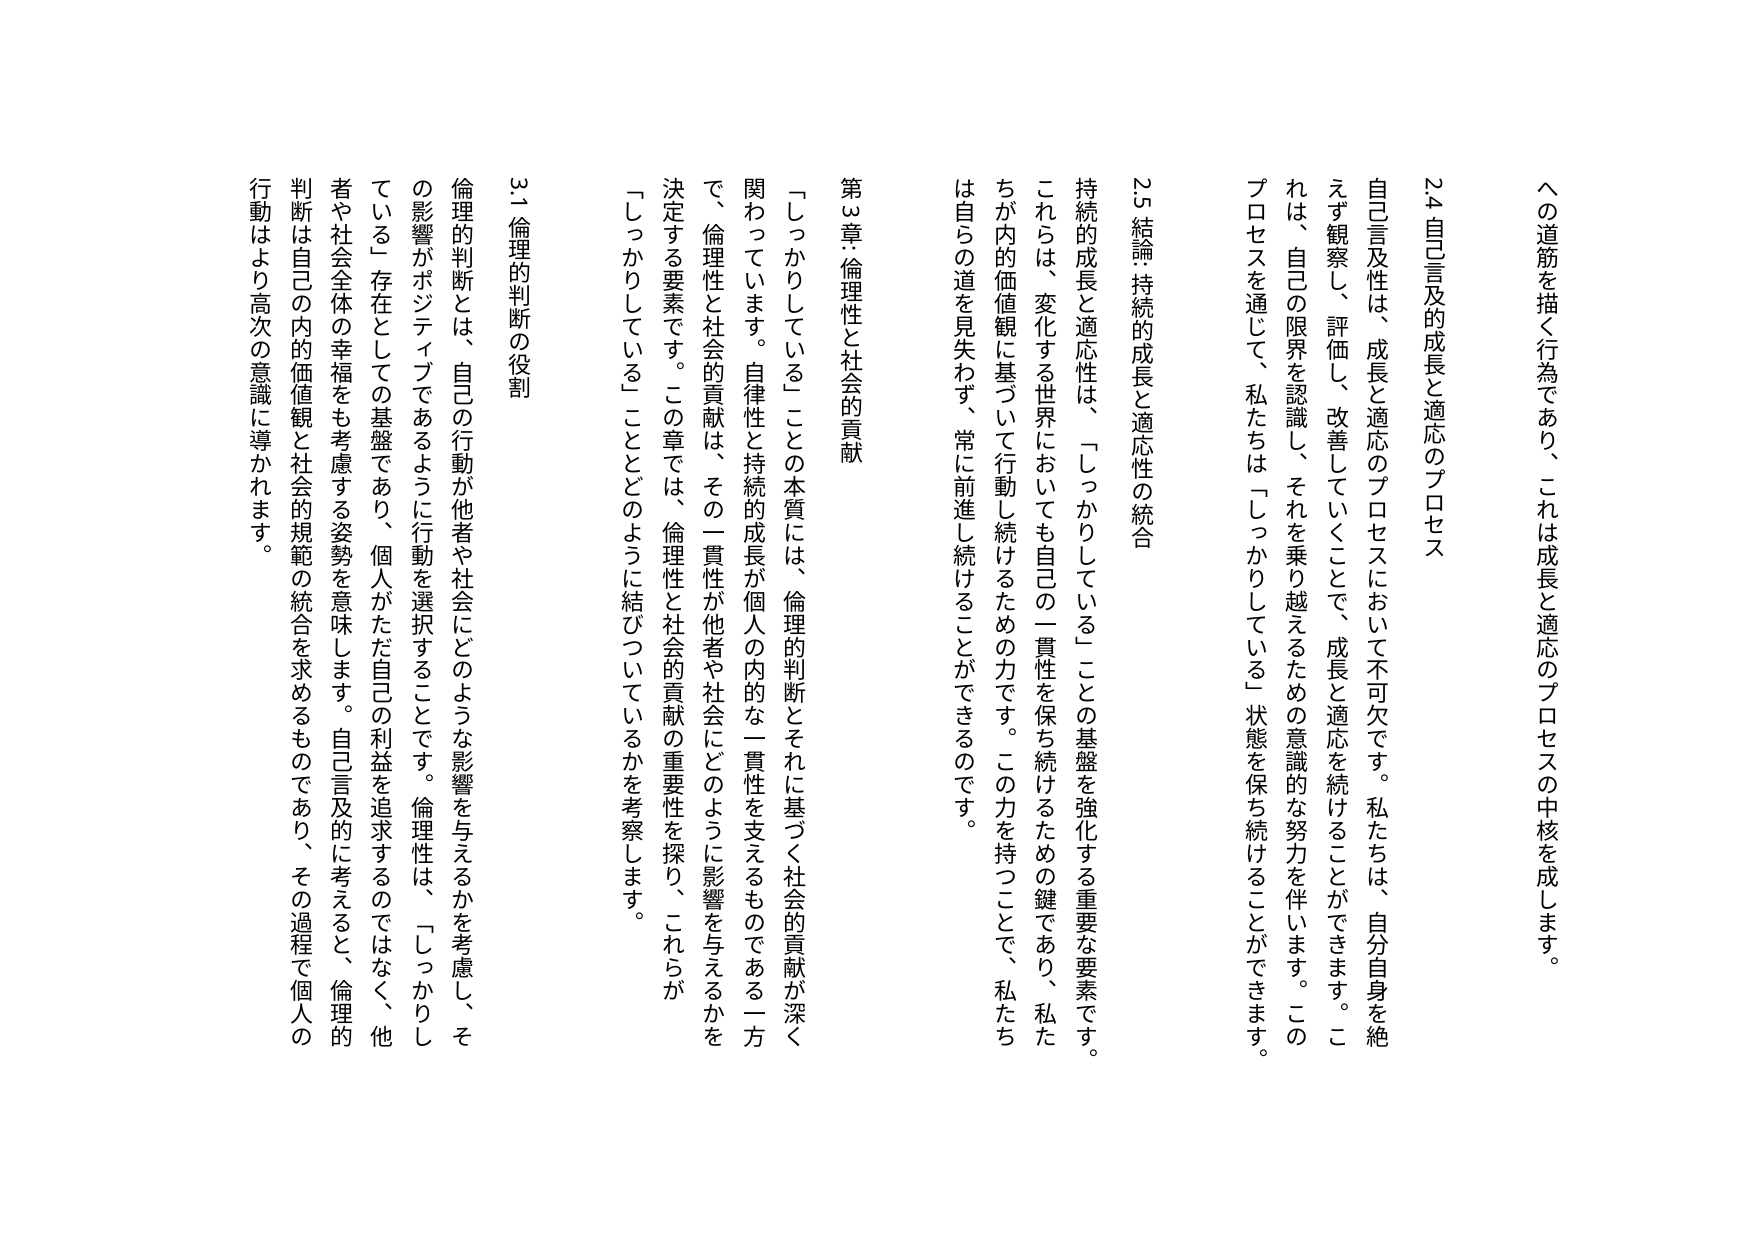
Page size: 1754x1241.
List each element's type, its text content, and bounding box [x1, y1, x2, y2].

text 持続的成長と適応性は、「しっかりしている」ことの基盤を強化する重要な要素です。これらは、変化する世界においても自己の一貫性を保ち続けるための鍵であり、私たちが内的価値観に基づいて行動し続けるための力です。この力を持つことで、私たちは自らの道を見失わず、常に前進し続けることができるのです。 [946, 177, 1105, 1063]
text 倫理的判断とは、自己の行動が他者や社会にどのような影響を与えるかを考慮し、その影響がポジティブであるように行動を選択することです。倫理性は、「しっかりしている」存在としての基盤であり、個人がただ自己の利益を追求するのではなく、他者や社会全体の幸福をも考慮する姿勢を意味します。自己言及的に考えると、倫理的判断は自己の内的価値観と社会的規範の統合を求めるものであり、その過程で個人の行動はより高次の意識に導かれます。 [242, 177, 482, 1063]
text 3.1 倫理的判断の役割 [501, 177, 538, 1063]
text 2.5 結論: 持続的成長と適応性の統合 [1124, 177, 1162, 1063]
text 2.4 自己言及的成長と適応のプロセス [1416, 177, 1453, 1063]
text 自己言及性は、成長と適応のプロセスにおいて不可欠です。私たちは、自分自身を絶えず観察し、評価し、改善していくことで、成長と適応を続けることができます。これは、自己の限界を認識し、それを乗り越えるための意識的な努力を伴います。このプロセスを通じて、私たちは「しっかりしている」状態を保ち続けることができます。 [1238, 177, 1397, 1063]
text 第3章: 倫理性と社会的貢献 [833, 177, 870, 1063]
text 「しっかりしている」ことの本質には、倫理的判断とそれに基づく社会的貢献が深く関わっています。自律性と持続的成長が個人の内的な一貫性を支えるものである一方で、倫理性と社会的貢献は、その一貫性が他者や社会にどのように影響を与えるかを決定する要素です。この章では、倫理性と社会的貢献の重要性を探り、これらが「しっかりしている」こととどのように結びついているかを考察します。 [614, 177, 814, 1063]
